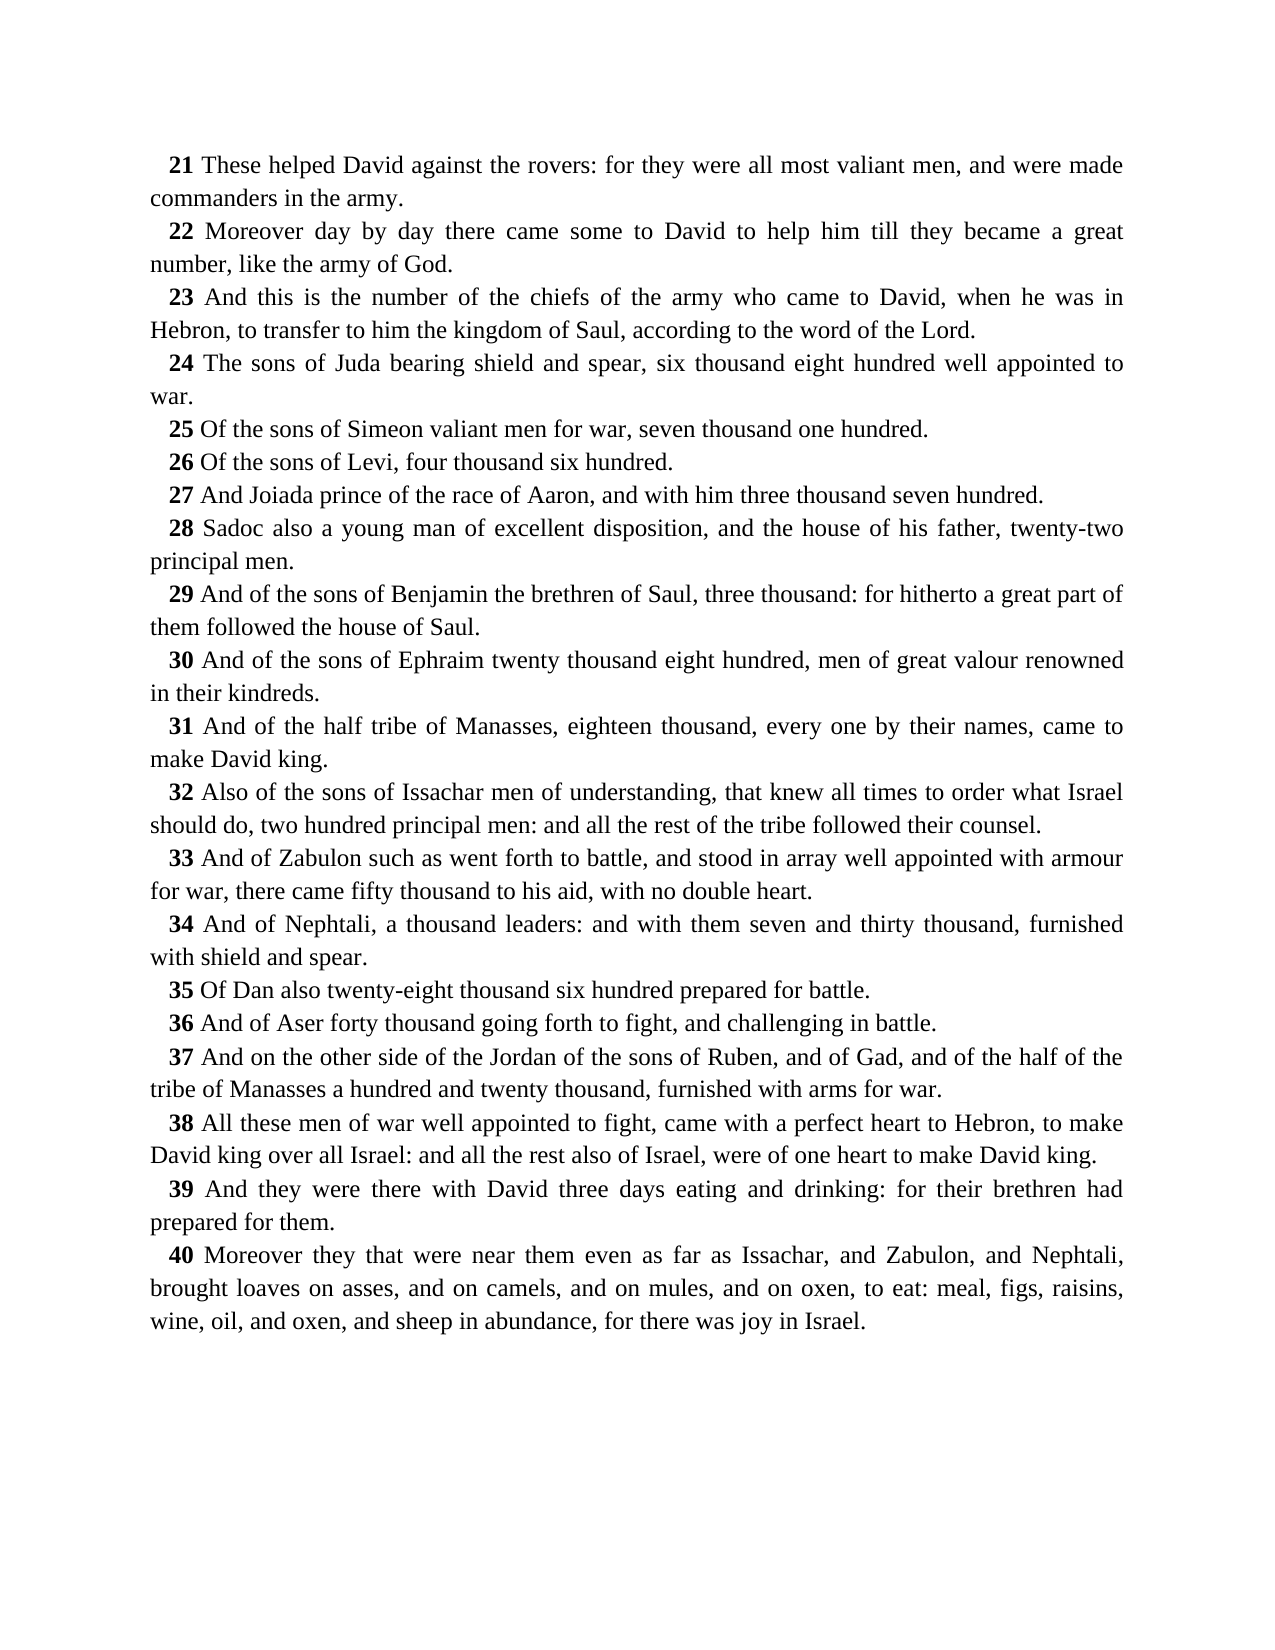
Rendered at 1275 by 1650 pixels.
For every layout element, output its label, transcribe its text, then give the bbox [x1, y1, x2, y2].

text 32 Also of the sons of Issachar men of understanding, that knew all times to order what Israel should do, two hundred principal men: and all the rest of the tribe followed their counsel. [150, 777, 1125, 839]
text 22 Moreover day by day there came some to David to help him till they became a great number, like the army of God. [150, 216, 1125, 278]
text 34 And of Nephtali, a thousand leaders: and with them seven and thirty thousand, furnished with shield and spear. [150, 909, 1125, 971]
text 31 And of the half tribe of Manasses, eighteen thousand, every one by their names, came to make David king. [150, 711, 1125, 773]
text 38 All these men of war well appointed to fight, came with a perfect heart to Hebron, to make David king over all Israel: and all the rest also of Israel, were of one heart to make David king. [150, 1108, 1125, 1169]
text 21 These helped David against the rovers: for they were all most valiant men, and were made commanders in the army. [150, 150, 1125, 212]
text 26 Of the sons of Levi, four thousand six hundred. [150, 447, 1125, 476]
text 40 Moreover they that were near them even as far as Issachar, and Zabulon, and Nephtali, brought loaves on asses, and on camels, and on mules, and on oxen, to eat: meal, figs, raisins, wine, oil, and oxen, and sheep in abundance, for there was joy in Israel. [150, 1240, 1125, 1334]
text 24 The sons of Juda bearing shield and spear, six thousand eight hundred well appointed to war. [150, 348, 1125, 410]
text 30 And of the sons of Ephraim twenty thousand eight hundred, men of great valour renowned in their kindreds. [150, 645, 1125, 707]
text 28 Sadoc also a young man of excellent disposition, and the house of his father, twenty-two principal men. [150, 513, 1125, 575]
text 39 And they were there with David three days eating and drinking: for their brethren had prepared for them. [150, 1174, 1125, 1235]
text 23 And this is the number of the chiefs of the army who came to David, when he was in Hebron, to transfer to him the kingdom of Saul, according to the word of the Lord. [150, 282, 1125, 344]
text 25 Of the sons of Simeon valiant men for war, seven thousand one hundred. [150, 414, 1125, 443]
text 37 And on the other side of the Jordan of the sons of Ruben, and of Gad, and of the half of the tribe of Manasses a hundred and twenty thousand, furnished with arms for war. [150, 1042, 1125, 1103]
text 29 And of the sons of Benjamin the brethren of Saul, three thousand: for hitherto a great part of them followed the house of Saul. [150, 579, 1125, 641]
text 33 And of Zabulon such as went forth to battle, and stood in array well appointed with armour for war, there came fifty thousand to his aid, with no double heart. [150, 843, 1125, 905]
text 36 And of Aser forty thousand going forth to fight, and challenging in battle. [150, 1008, 1125, 1037]
text 27 And Joiada prince of the race of Aaron, and with him three thousand seven hundred. [150, 480, 1125, 509]
text 35 Of Dan also twenty-eight thousand six hundred prepared for battle. [150, 976, 1125, 1004]
